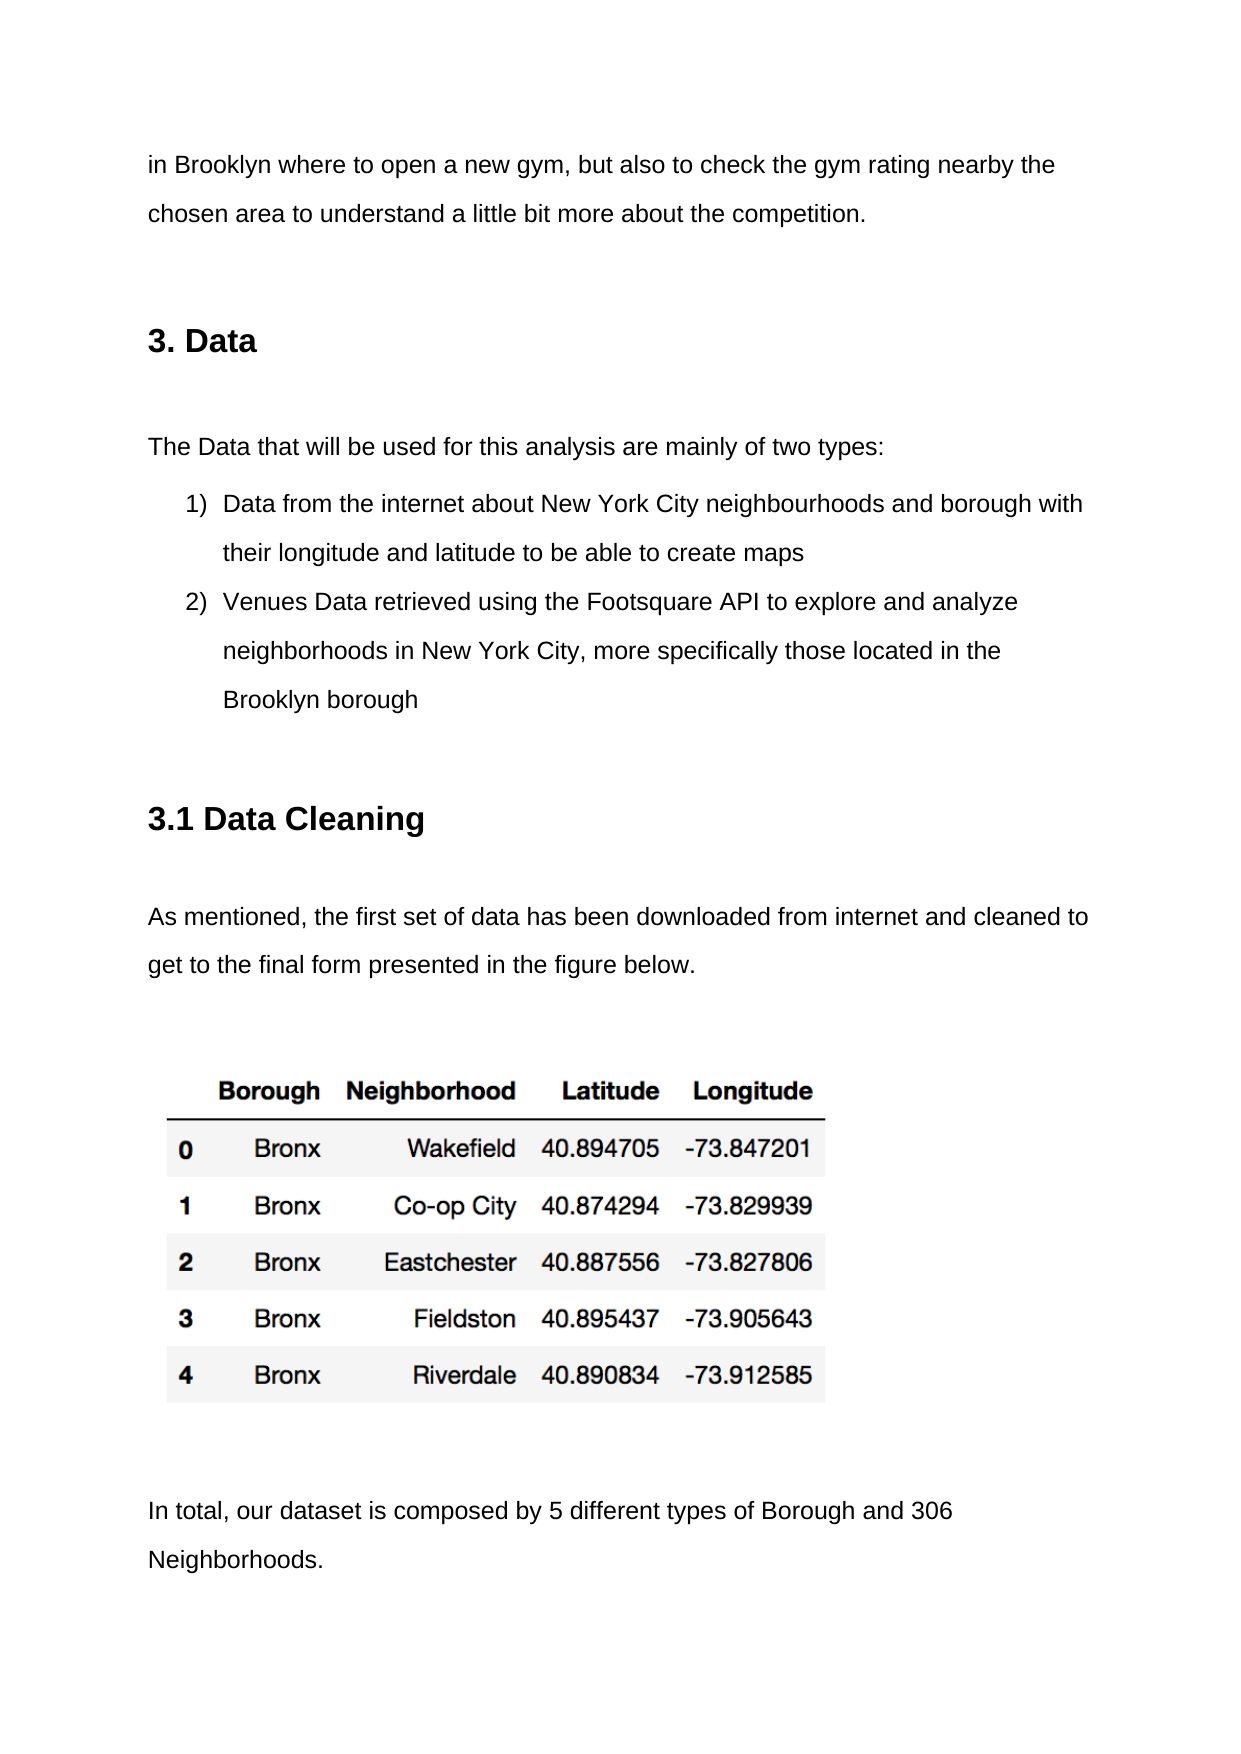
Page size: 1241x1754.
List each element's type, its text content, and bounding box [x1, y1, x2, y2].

text In total, our dataset is composed by 5 different types of Borough and 306 Neighborhoods. [148, 1496, 1092, 1574]
list Data from the internet about New York City neighbourhoods and borough with their longitude and latitude to be able to create maps [185, 489, 1092, 567]
subtitle 3. Data [148, 322, 1092, 360]
text The Data that will be used for this analysis are mainly of two types: [148, 432, 1092, 461]
subtitle 3.1 Data Cleaning [148, 799, 1092, 838]
text As mentioned, the first set of data has been downloaded from internet and cleaned to get to the final form presented in the figure below. [148, 902, 1092, 979]
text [148, 150, 1092, 228]
list Venues Data retrieved using the Footsquare API to explore and analyze neighborhoods in New York City, more specifically those located in the Brooklyn borough [185, 587, 1092, 714]
picture [147, 1065, 842, 1411]
